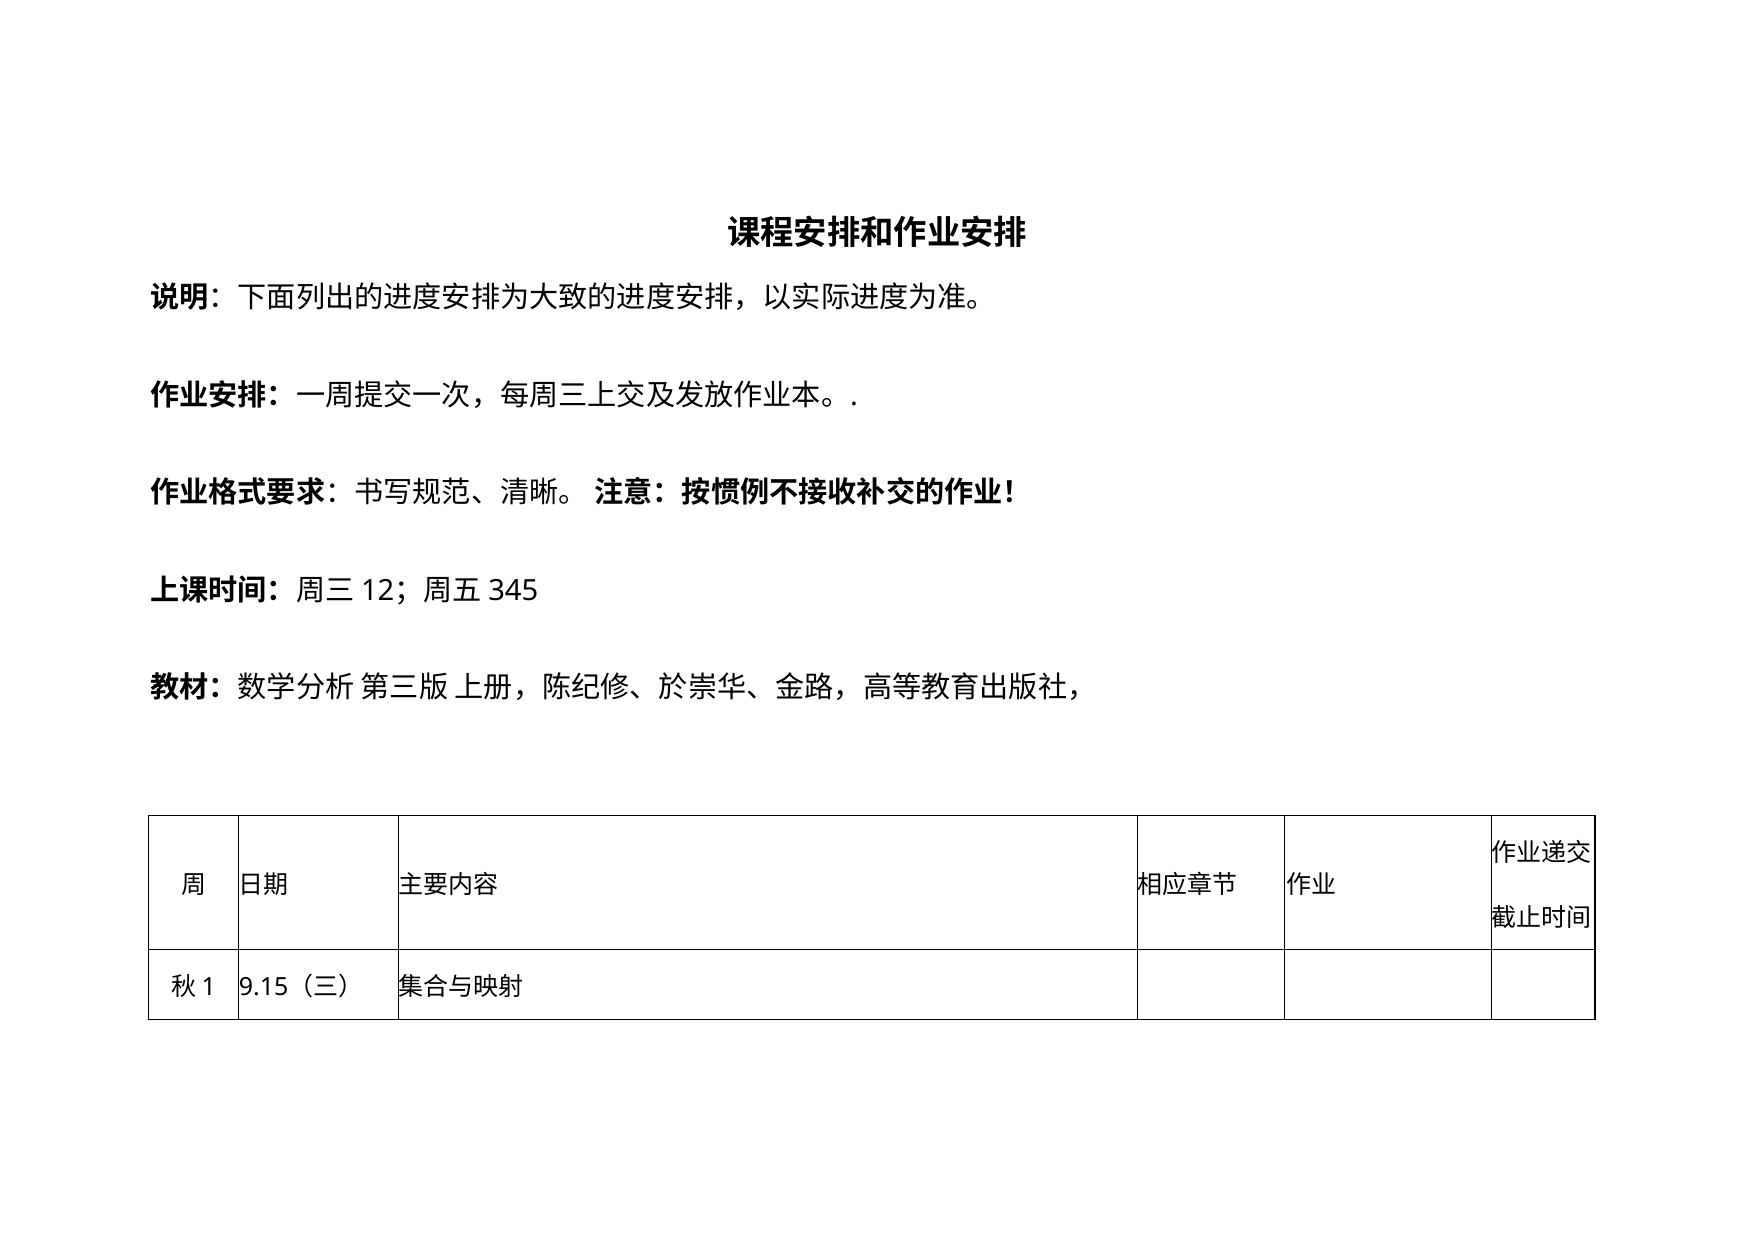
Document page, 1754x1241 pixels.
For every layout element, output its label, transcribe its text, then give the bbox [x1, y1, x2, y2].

text 教材：数学分析 第三版 上册，陈纪修、於崇华、金路，高等教育出版社， [150, 653, 1604, 718]
table_header 主要内容 [399, 816, 1137, 949]
table_cell [1285, 950, 1491, 1018]
table_cell 9.15（三） 9.17（五） [239, 950, 398, 1018]
table_header 作业 [1285, 816, 1491, 949]
text 作业格式要求：书写规范、清晰。 注意：按惯例不接收补交的作业！ [150, 458, 1604, 523]
text 上课时间：周三 12；周五 345 [150, 555, 1604, 653]
table_cell [1492, 950, 1594, 1018]
text 课程安排和作业安排 [150, 198, 1604, 263]
table_cell [1138, 950, 1284, 1018]
text 说明：下面列出的进度安排为大致的进度安排，以实际进度为准。 [150, 263, 1604, 328]
table_header 日期 [239, 816, 398, 949]
table_cell 集合与映射 [399, 950, 1137, 1018]
table_header 周 [149, 816, 238, 949]
table_header 相应章节 [1138, 816, 1284, 949]
table_cell 秋1 [149, 950, 238, 1018]
table_header 作业递交截止时间 [1492, 816, 1594, 949]
text 作业安排：一周提交一次，每周三上交及发放作业本。. [150, 360, 1604, 425]
